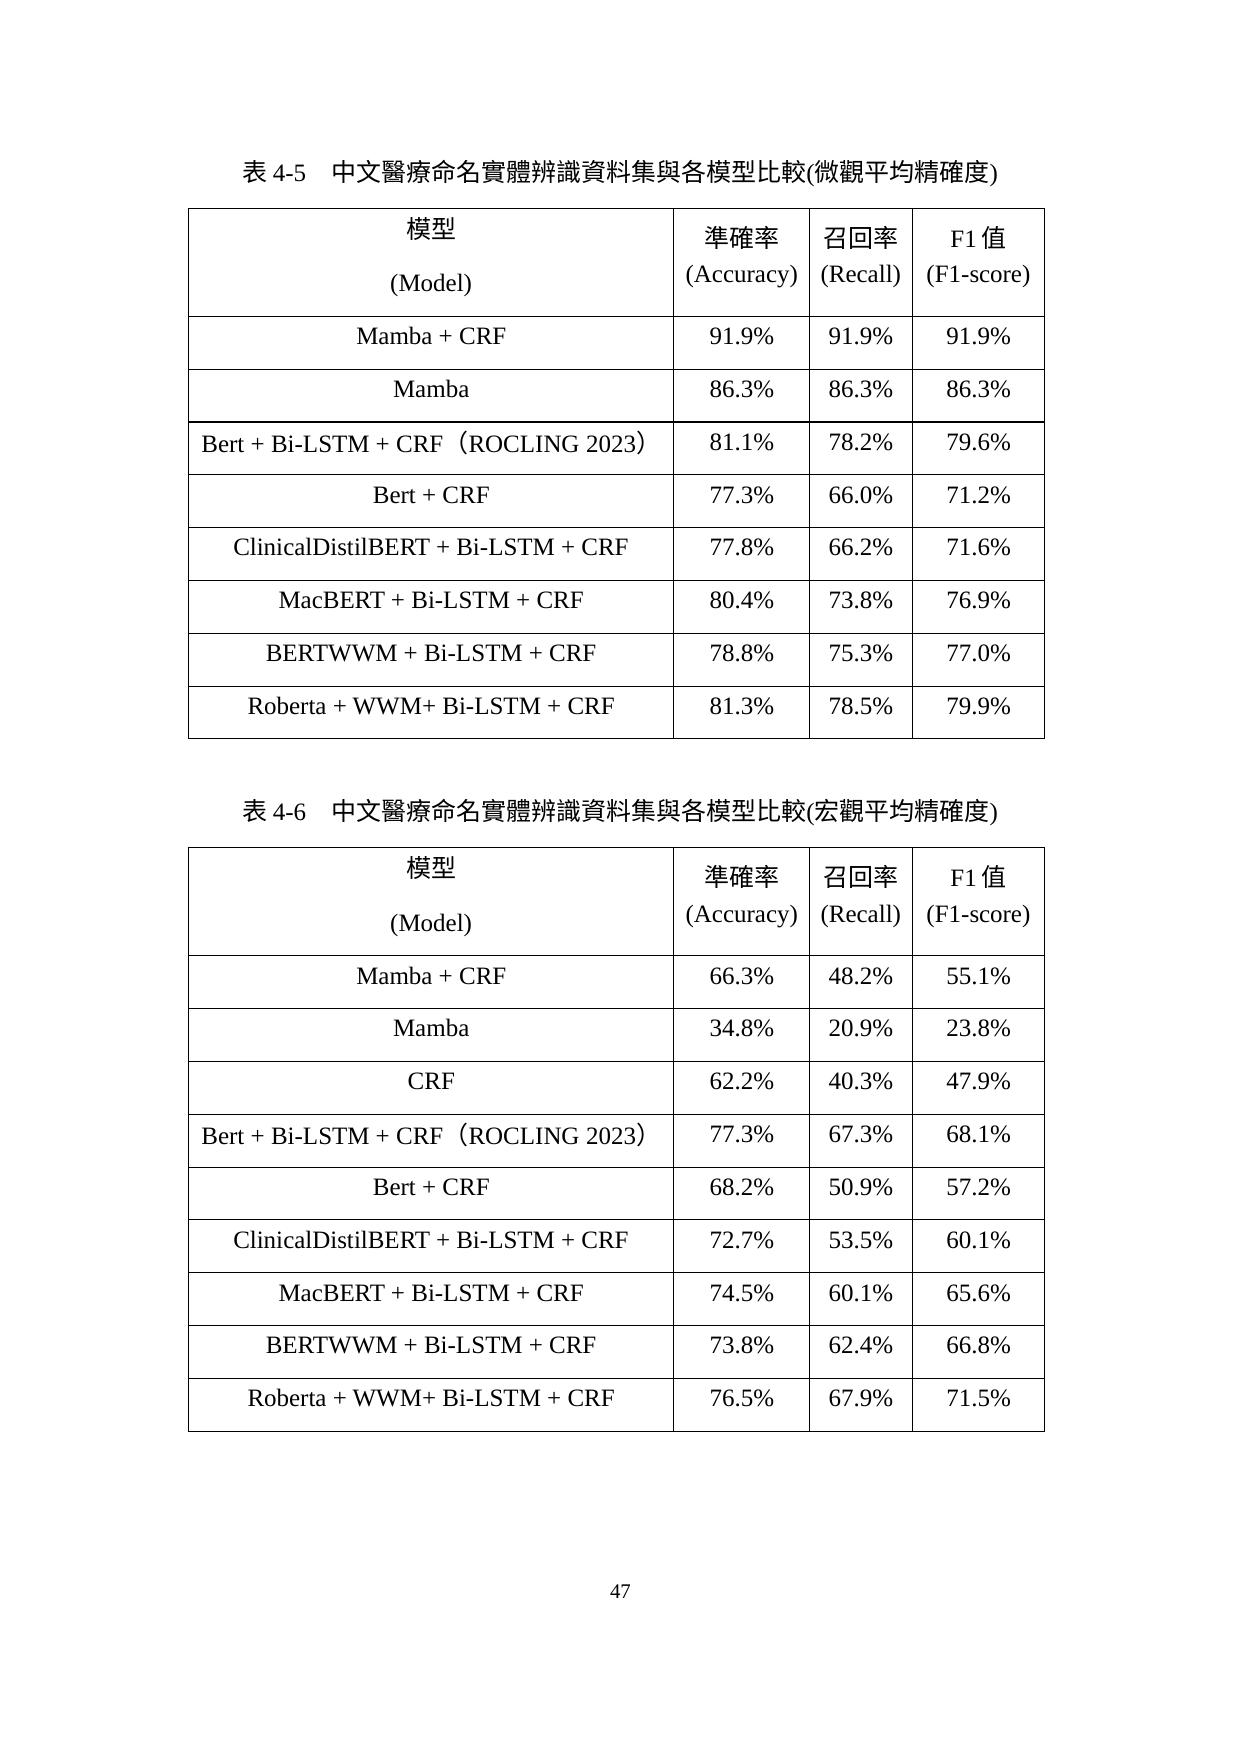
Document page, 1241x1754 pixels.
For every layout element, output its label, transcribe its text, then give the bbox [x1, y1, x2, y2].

table_cell Mamba + CRF [189, 956, 673, 1008]
table_cell 86.3% [913, 370, 1044, 421]
table_cell 78.2% [810, 423, 912, 474]
table_cell 91.9% [674, 317, 809, 369]
table_cell BERTWWM + Bi-LSTM + CRF [189, 634, 673, 686]
table_cell 66.8% [913, 1326, 1044, 1378]
table_header 召回率 (Recall) [810, 209, 912, 316]
table_cell 74.5% [674, 1273, 809, 1325]
table_cell 73.8% [674, 1326, 809, 1378]
table_cell 60.1% [913, 1220, 1044, 1272]
table_cell Roberta + WWM+ Bi-LSTM + CRF [189, 1379, 673, 1431]
table_header 模型 (Model) [189, 848, 673, 955]
table_cell 60.1% [810, 1273, 912, 1325]
table_cell 77.3% [674, 1115, 809, 1167]
table_cell 48.2% [810, 956, 912, 1008]
text 表4-6 中文醫療命名實體辨識資料集與各模型比較(宏觀平均精確度) [187, 791, 1053, 829]
table_cell ClinicalDistilBERT + Bi-LSTM + CRF [189, 1220, 673, 1272]
table_header 準確率 (Accuracy) [674, 848, 809, 955]
table_cell 47.9% [913, 1062, 1044, 1114]
table_cell 57.2% [913, 1168, 1044, 1219]
table_header F1值 (F1-score) [913, 209, 1044, 316]
table_cell 81.1% [674, 423, 809, 474]
table_cell 68.1% [913, 1115, 1044, 1167]
table_cell 65.6% [913, 1273, 1044, 1325]
table_header 準確率 (Accuracy) [674, 209, 809, 316]
table_cell 62.2% [674, 1062, 809, 1114]
table_cell 86.3% [810, 370, 912, 421]
table_cell 80.4% [674, 581, 809, 633]
table_cell Bert + CRF [189, 1168, 673, 1219]
table_cell ClinicalDistilBERT + Bi-LSTM + CRF [189, 528, 673, 580]
table_cell 71.2% [913, 475, 1044, 527]
table_cell 34.8% [674, 1009, 809, 1061]
text 表4-5 中文醫療命名實體辨識資料集與各模型比較(微觀平均精確度) [187, 152, 1053, 189]
table_cell 78.8% [674, 634, 809, 686]
table_cell 66.3% [674, 956, 809, 1008]
table_cell 77.3% [674, 475, 809, 527]
table_cell BERTWWM + Bi-LSTM + CRF [189, 1326, 673, 1378]
table_cell 91.9% [913, 317, 1044, 369]
table_cell 72.7% [674, 1220, 809, 1272]
table_cell 78.5% [810, 687, 912, 738]
table_cell 23.8% [913, 1009, 1044, 1061]
table_cell Bert + CRF [189, 475, 673, 527]
table_cell Mamba + CRF [189, 317, 673, 369]
table_cell Mamba [189, 370, 673, 421]
table_cell 79.6% [913, 423, 1044, 474]
table_cell 76.5% [674, 1379, 809, 1431]
table_cell 76.9% [913, 581, 1044, 633]
table_header F1值 (F1-score) [913, 848, 1044, 955]
table_cell 66.2% [810, 528, 912, 580]
table_cell 20.9% [810, 1009, 912, 1061]
table_cell 81.3% [674, 687, 809, 738]
table_cell 77.8% [674, 528, 809, 580]
table_cell Mamba [189, 1009, 673, 1061]
table_cell MacBERT + Bi-LSTM + CRF [189, 581, 673, 633]
table_cell Roberta + WWM+ Bi-LSTM + CRF [189, 687, 673, 738]
table_cell 71.5% [913, 1379, 1044, 1431]
table_cell 62.4% [810, 1326, 912, 1378]
table_cell 75.3% [810, 634, 912, 686]
table_cell 71.6% [913, 528, 1044, 580]
table_cell 67.9% [810, 1379, 912, 1431]
table_cell Bert + Bi-LSTM + CRF（ROCLING 2023） [189, 1115, 673, 1167]
table_cell 86.3% [674, 370, 809, 421]
table_cell 77.0% [913, 634, 1044, 686]
table_cell 50.9% [810, 1168, 912, 1219]
table_cell 73.8% [810, 581, 912, 633]
table_cell 55.1% [913, 956, 1044, 1008]
table_cell 53.5% [810, 1220, 912, 1272]
table_cell 91.9% [810, 317, 912, 369]
table_cell Bert + Bi-LSTM + CRF（ROCLING 2023） [189, 423, 673, 474]
table_cell 79.9% [913, 687, 1044, 738]
table_cell MacBERT + Bi-LSTM + CRF [189, 1273, 673, 1325]
table_header 召回率 (Recall) [810, 848, 912, 955]
table_cell 68.2% [674, 1168, 809, 1219]
table_cell 67.3% [810, 1115, 912, 1167]
table_cell CRF [189, 1062, 673, 1114]
table_cell 40.3% [810, 1062, 912, 1114]
table_cell 66.0% [810, 475, 912, 527]
table_header 模型 (Model) [189, 209, 673, 316]
